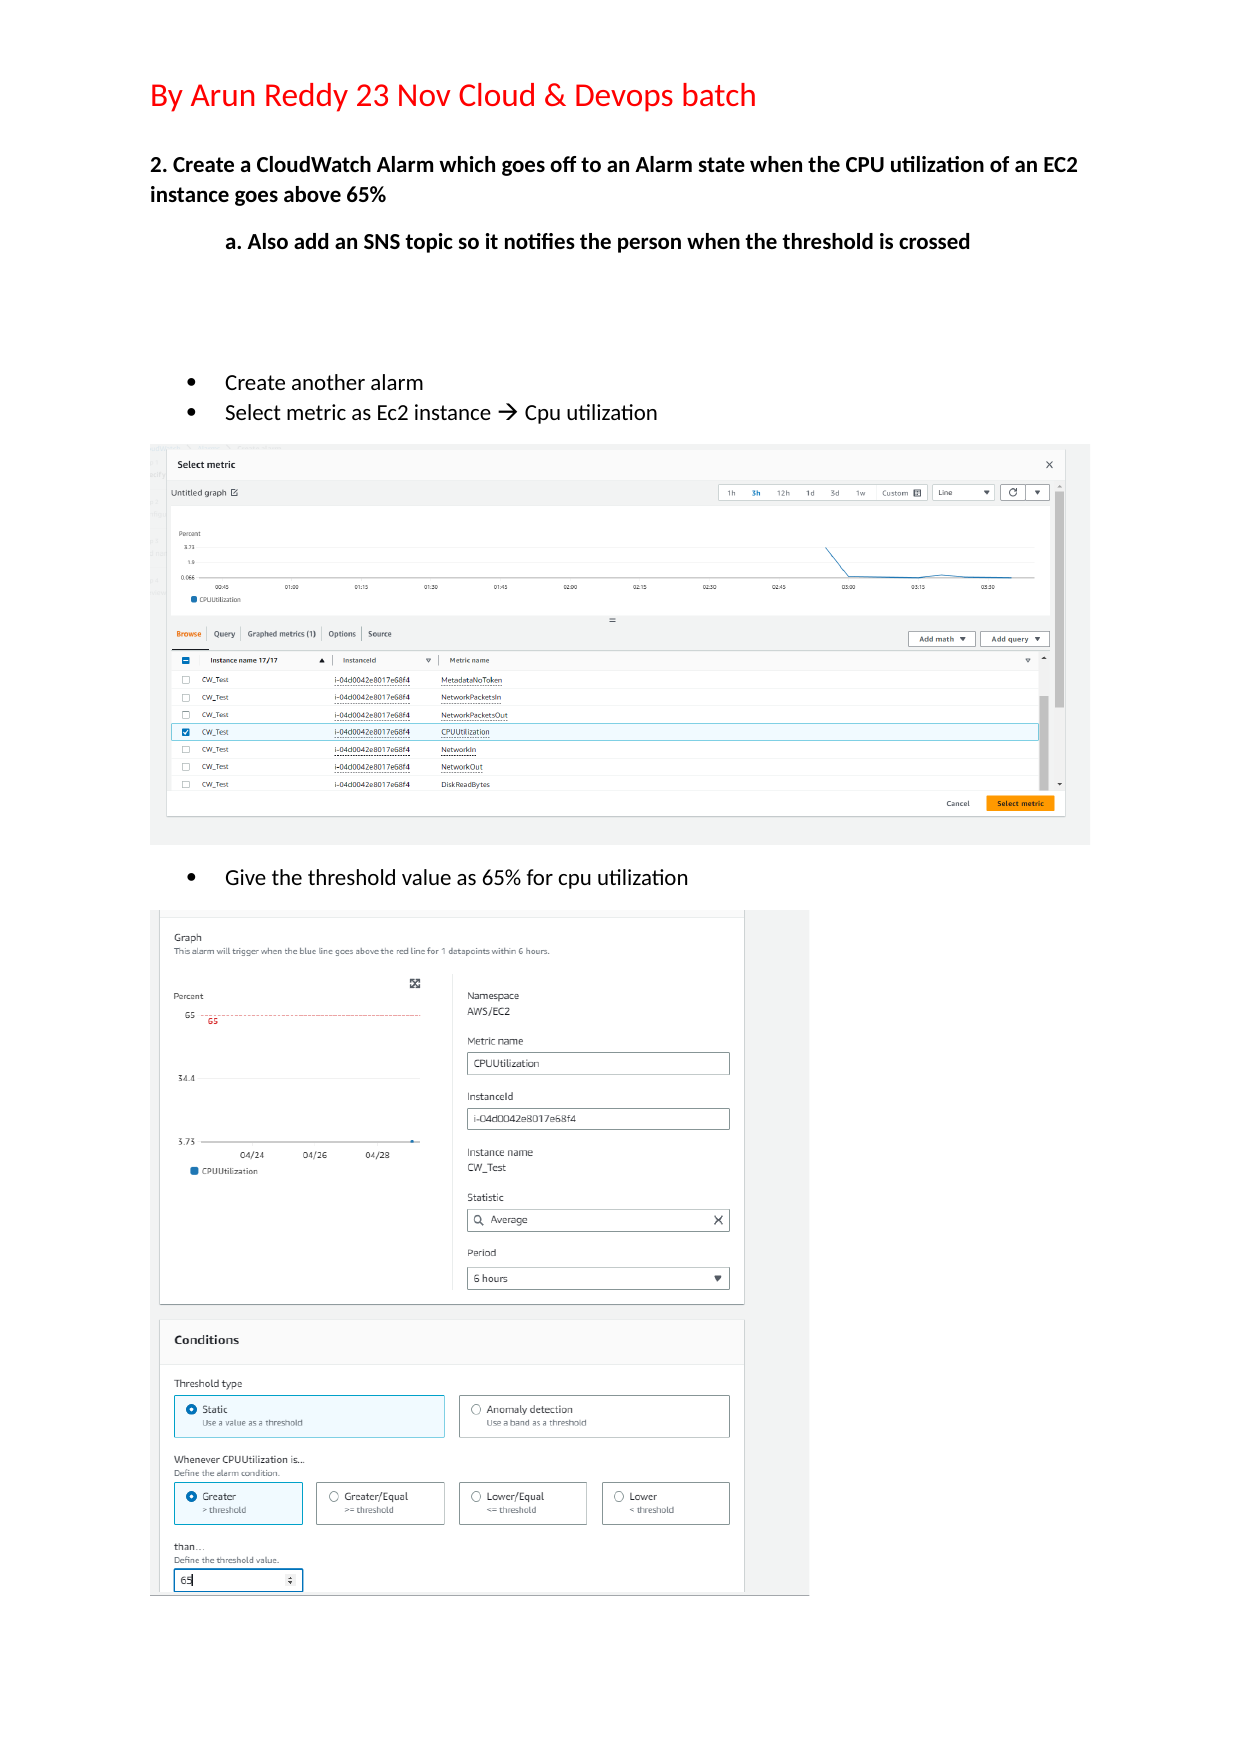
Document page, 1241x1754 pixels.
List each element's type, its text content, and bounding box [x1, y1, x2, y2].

picture [150, 910, 810, 1596]
picture [150, 444, 1091, 845]
list Create another alarm [187, 368, 1090, 396]
list Select metric as Ec2 instance Cpu utilization [187, 398, 1090, 426]
text 2. Create a CloudWatch Alarm which goes off to an Alarm state when the CPU utilization of an EC2 instance goes above 65% [150, 150, 1090, 208]
list Give the threshold value as 65% for cpu utilization [187, 863, 1090, 891]
text a. Also add an SNS topic so it notifies the person when the threshold is crossed [150, 227, 1090, 255]
